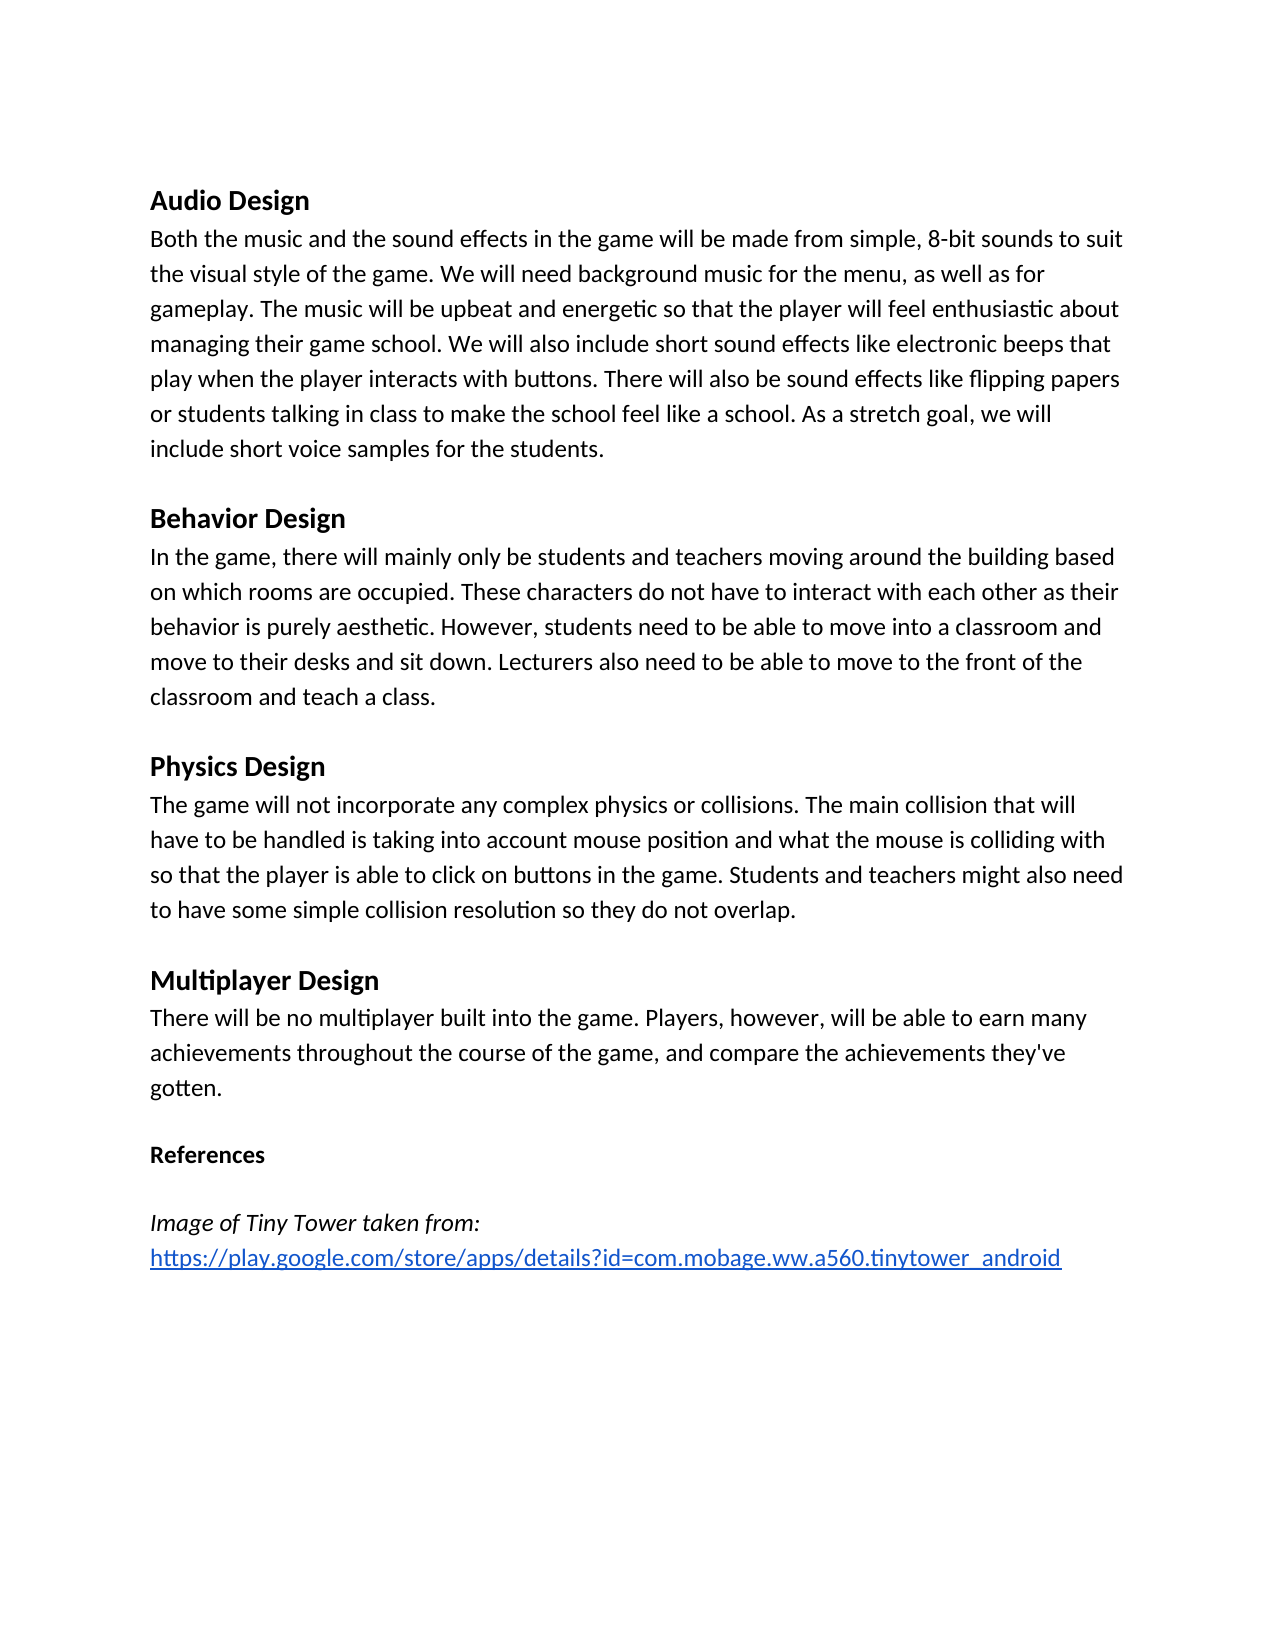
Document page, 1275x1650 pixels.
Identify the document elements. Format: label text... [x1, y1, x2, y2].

text https://play.google.com/store/apps/details?id=com.mobage.ww.a560.tinytower_android [150, 1242, 1125, 1272]
text In the game, there will mainly only be students and teachers moving around the building based on which rooms are occupied. These characters do not have to interact with each other as their behavior is purely aesthetic. However, students need to be able to move into a classroom and move to their desks and sit down. Lecturers also need to be able to move to the front of the classroom and teach a class. [150, 541, 1125, 712]
text References [150, 1140, 1125, 1170]
text Multiplayer Design [150, 962, 1125, 997]
text There will be no multiplayer built into the game. Players, however, will be able to earn many achievements throughout the course of the game, and compare the achievements they've gotten. [150, 1002, 1125, 1103]
text Physics Design [150, 748, 1125, 784]
text Image of Tiny Tower taken from: [150, 1207, 1125, 1237]
text Both the music and the sound effects in the game will be made from simple, 8-bit sounds to suit the visual style of the game. We will need background music for the menu, as well as for gameplay. The music will be upbeat and energetic so that the player will feel enthusiastic about managing their game school. We will also include short sound effects like electronic beeps that play when the player interacts with buttons. There will also be sound effects like flipping papers or students talking in class to make the school feel like a school. As a stretch goal, we will include short voice samples for the students. [150, 223, 1125, 464]
text Behavior Design [150, 500, 1125, 536]
text The game will not incorporate any complex physics or collisions. The main collision that will have to be handled is taking into account mouse position and what the mouse is colliding with so that the player is able to click on buttons in the game. Students and teachers might also need to have some simple collision resolution so they do not overlap. [150, 789, 1125, 925]
text Audio Design [150, 182, 1125, 218]
